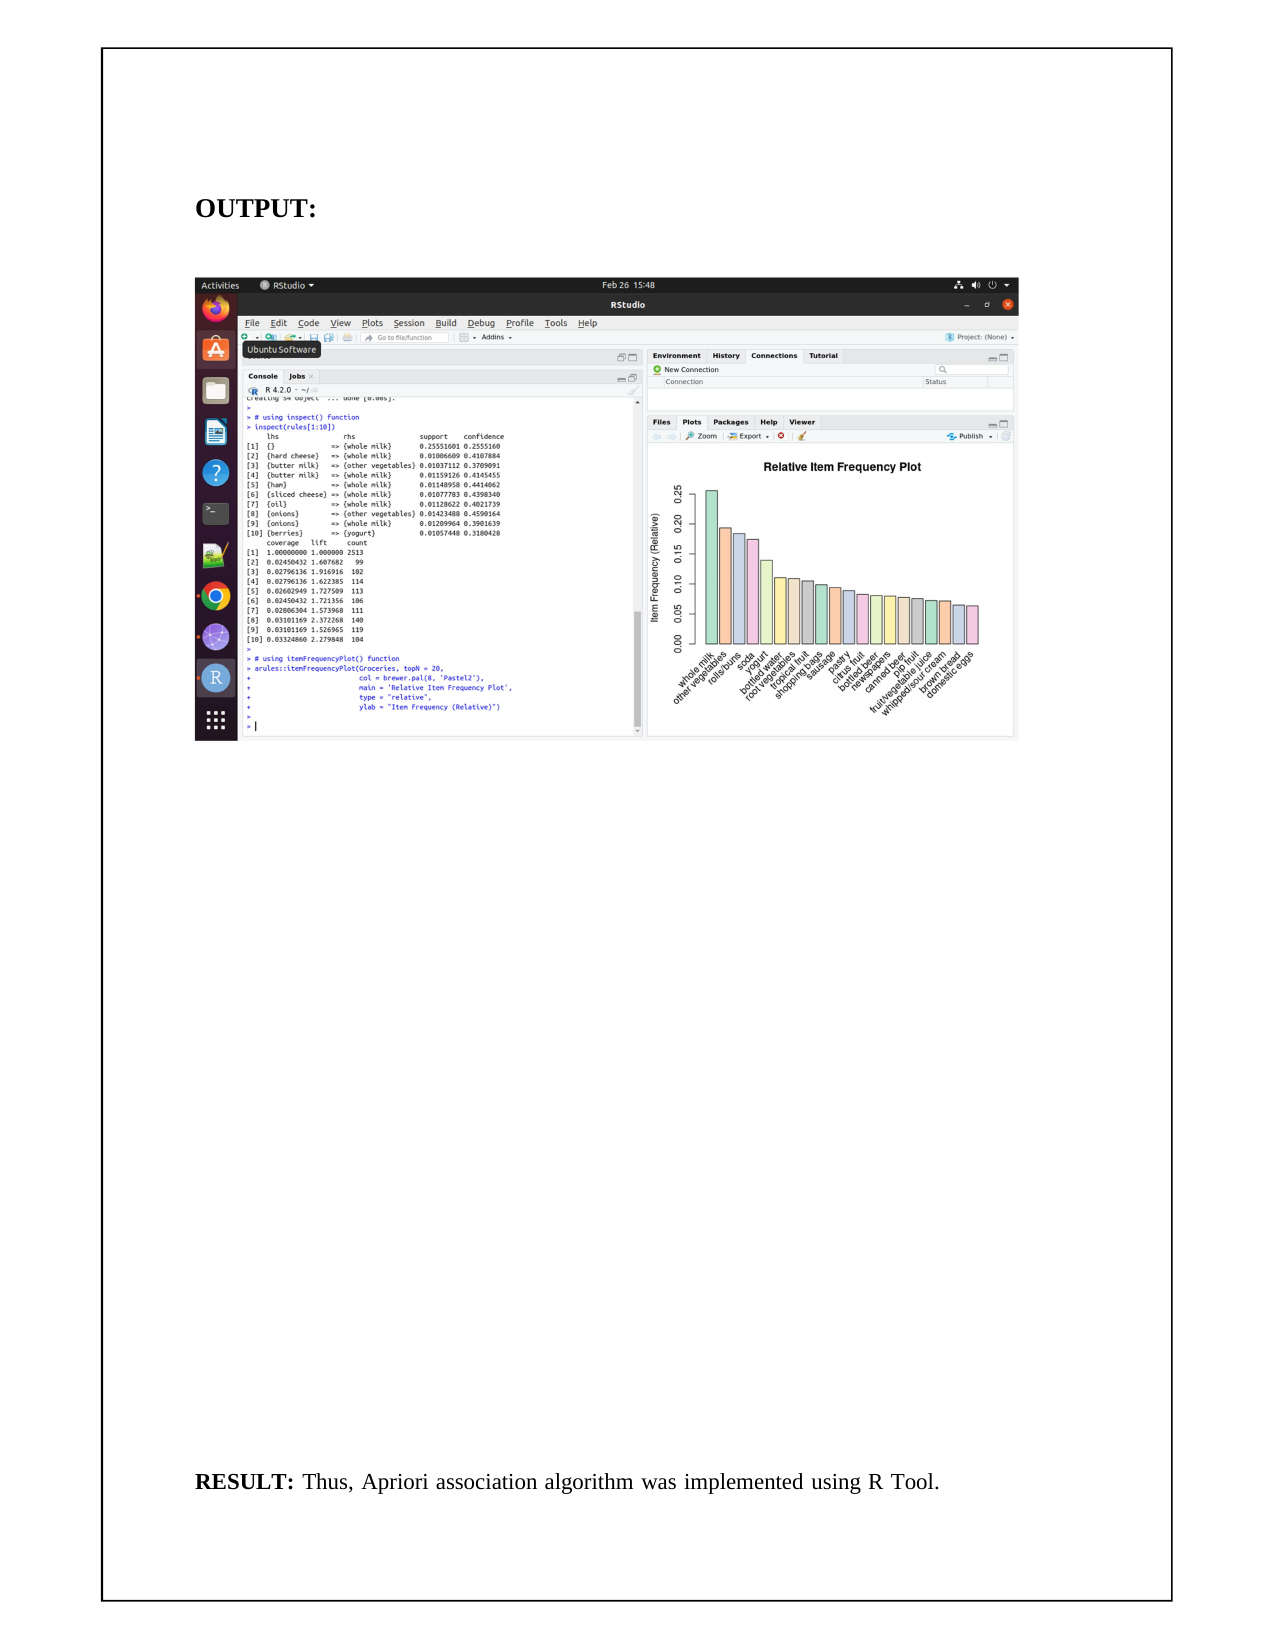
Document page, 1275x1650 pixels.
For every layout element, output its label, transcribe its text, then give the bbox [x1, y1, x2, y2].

picture [194, 277, 1019, 741]
text RESULT: Thus, Apriori association algorithm was implemented using R Tool. [195, 1468, 1137, 1494]
subtitle OUTPUT: [195, 192, 1137, 223]
